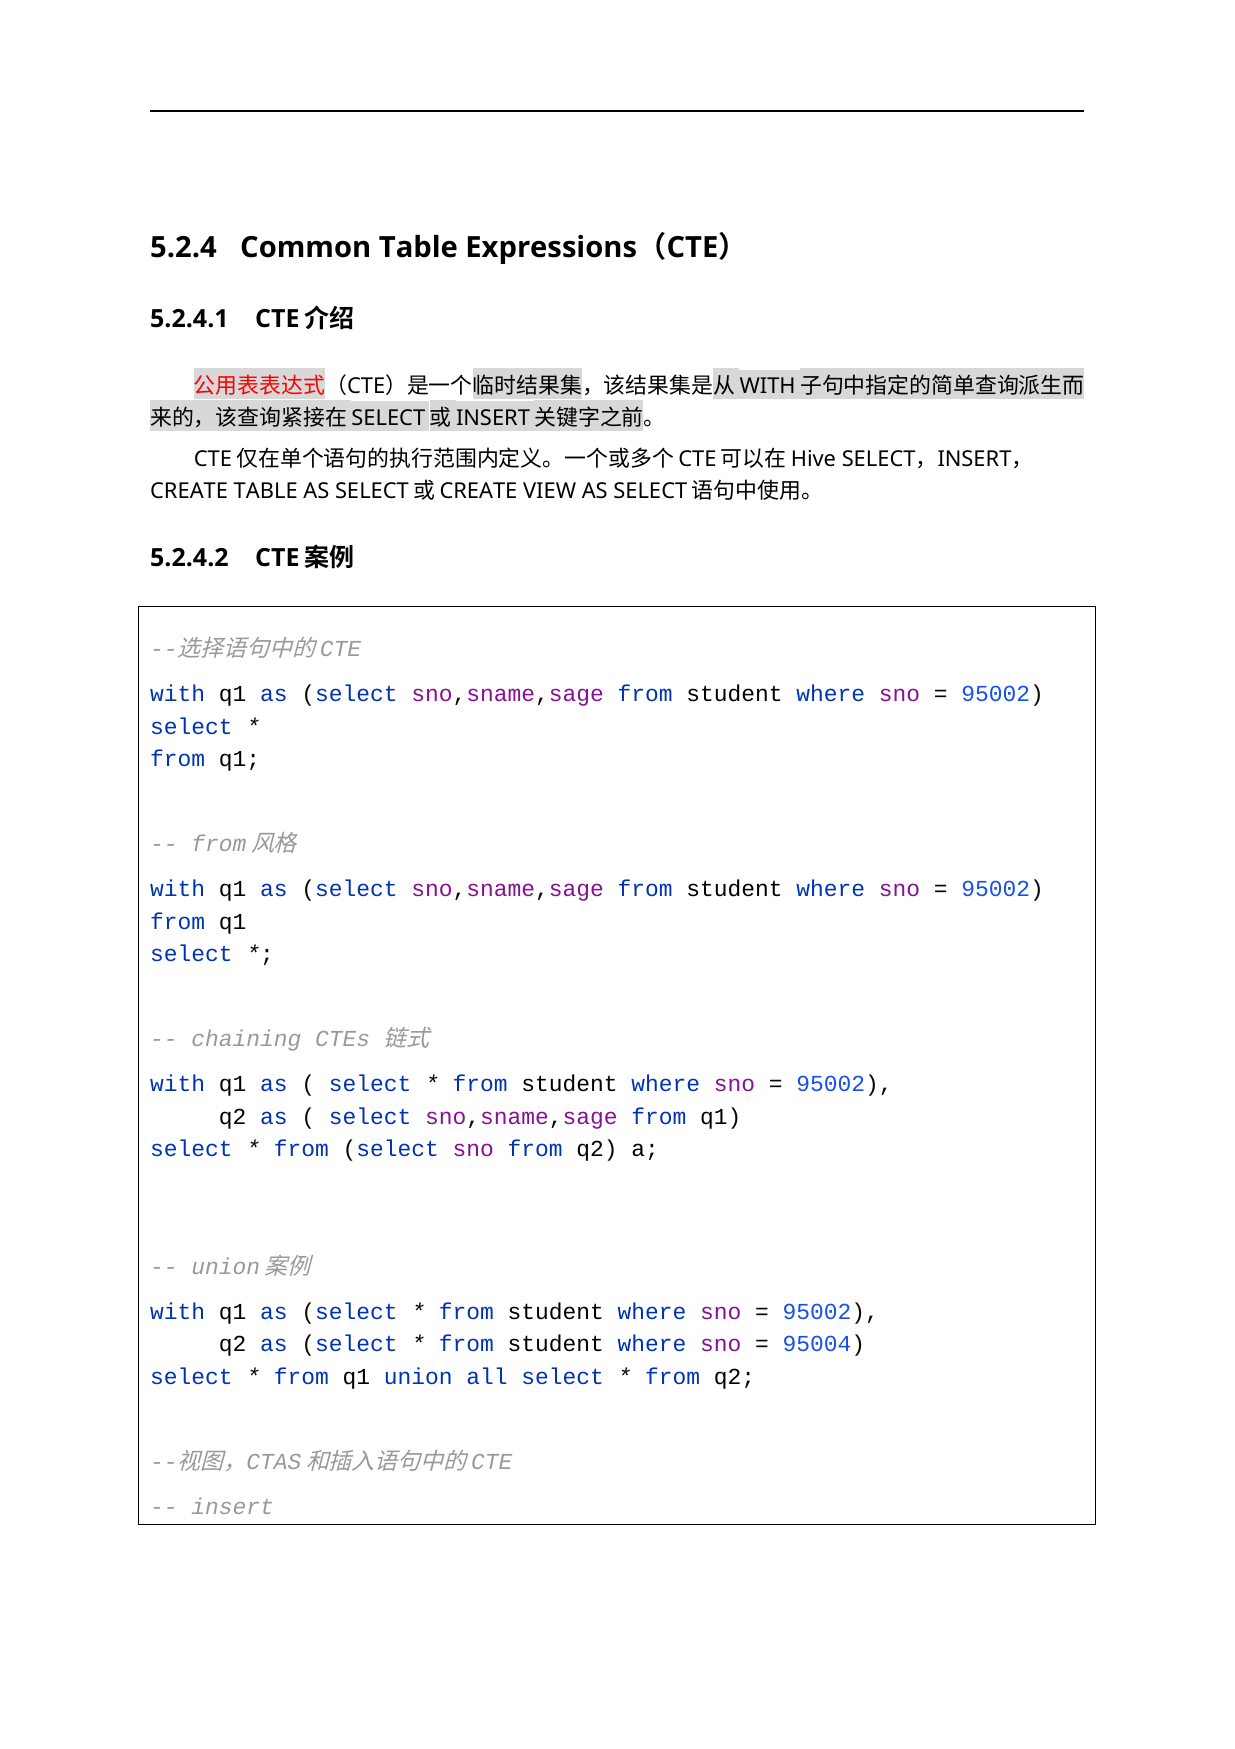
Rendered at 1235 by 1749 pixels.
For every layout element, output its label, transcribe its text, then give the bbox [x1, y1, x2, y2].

subtitle CTE介绍 [150, 299, 1084, 335]
text CTE仅在单个语句的执行范围内定义。一个或多个CTE可以在Hive SELECT，INSERT， CREATE TABLE AS SELECT或CREATE VIEW AS SELECT语句中使用。 [150, 441, 1084, 504]
text 公用表表达式（CTE）是一个临时结果集，该结果集是从WITH子句中指定的简单查询派生而来的，该查询紧接在SELECT或INSERT关键字之前。 [150, 368, 1084, 431]
subtitle CTE案例 [150, 537, 1084, 573]
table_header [139, 607, 1095, 1524]
subtitle Common Table Expressions（CTE） [150, 224, 1084, 266]
